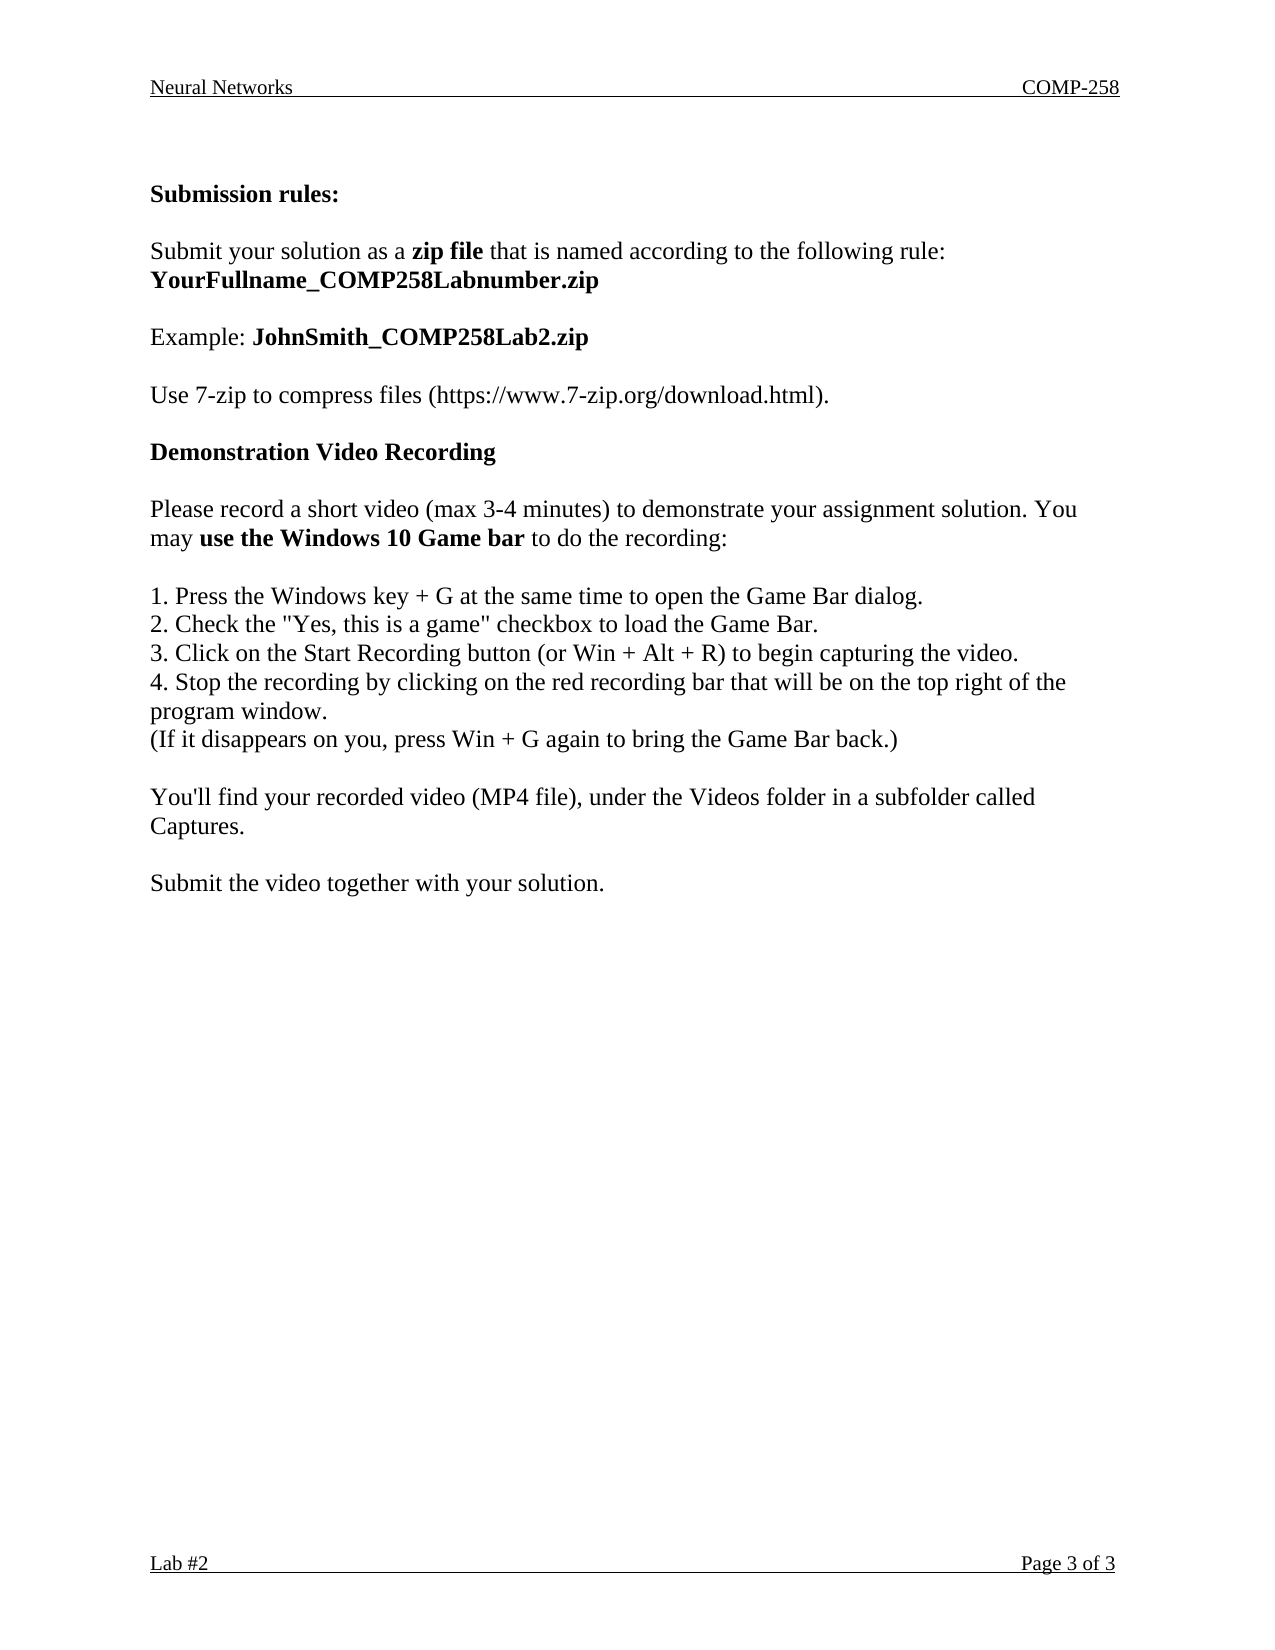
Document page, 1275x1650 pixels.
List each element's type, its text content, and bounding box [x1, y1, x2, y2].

text Submit your solution as a zip file that is named according to the following rule: [150, 236, 1125, 265]
text Please record a short video (max 3-4 minutes) to demonstrate your assignment solution. You may use the Windows 10 Game bar to do the recording: [150, 494, 1125, 552]
text (If it disappears on you, press Win + G again to bring the Game Bar back.) [150, 724, 1125, 753]
text 2. Check the "Yes, this is a game" checkbox to load the Game Bar. [150, 609, 1125, 638]
text YourFullname_COMP258Labnumber.zip [150, 265, 1125, 294]
text Example: JohnSmith_COMP258Lab2.zip [150, 322, 1125, 351]
text You'll find your recorded video (MP4 file), under the Videos folder in a subfolder called Captures. [150, 782, 1125, 839]
text Demonstration Video Recording [150, 437, 1125, 466]
text Submit the video together with your solution. [150, 868, 1125, 897]
text Use 7-zip to compress files (https://www.7-zip.org/download.html). [150, 380, 1125, 409]
text 4. Stop the recording by clicking on the red recording bar that will be on the top right of the program window. [150, 667, 1125, 724]
text Submission rules: [150, 179, 1125, 207]
text 1. Press the Windows key + G at the same time to open the Game Bar dialog. [150, 581, 1125, 609]
text 3. Click on the Start Recording button (or Win + Alt + R) to begin capturing the video. [150, 638, 1125, 667]
